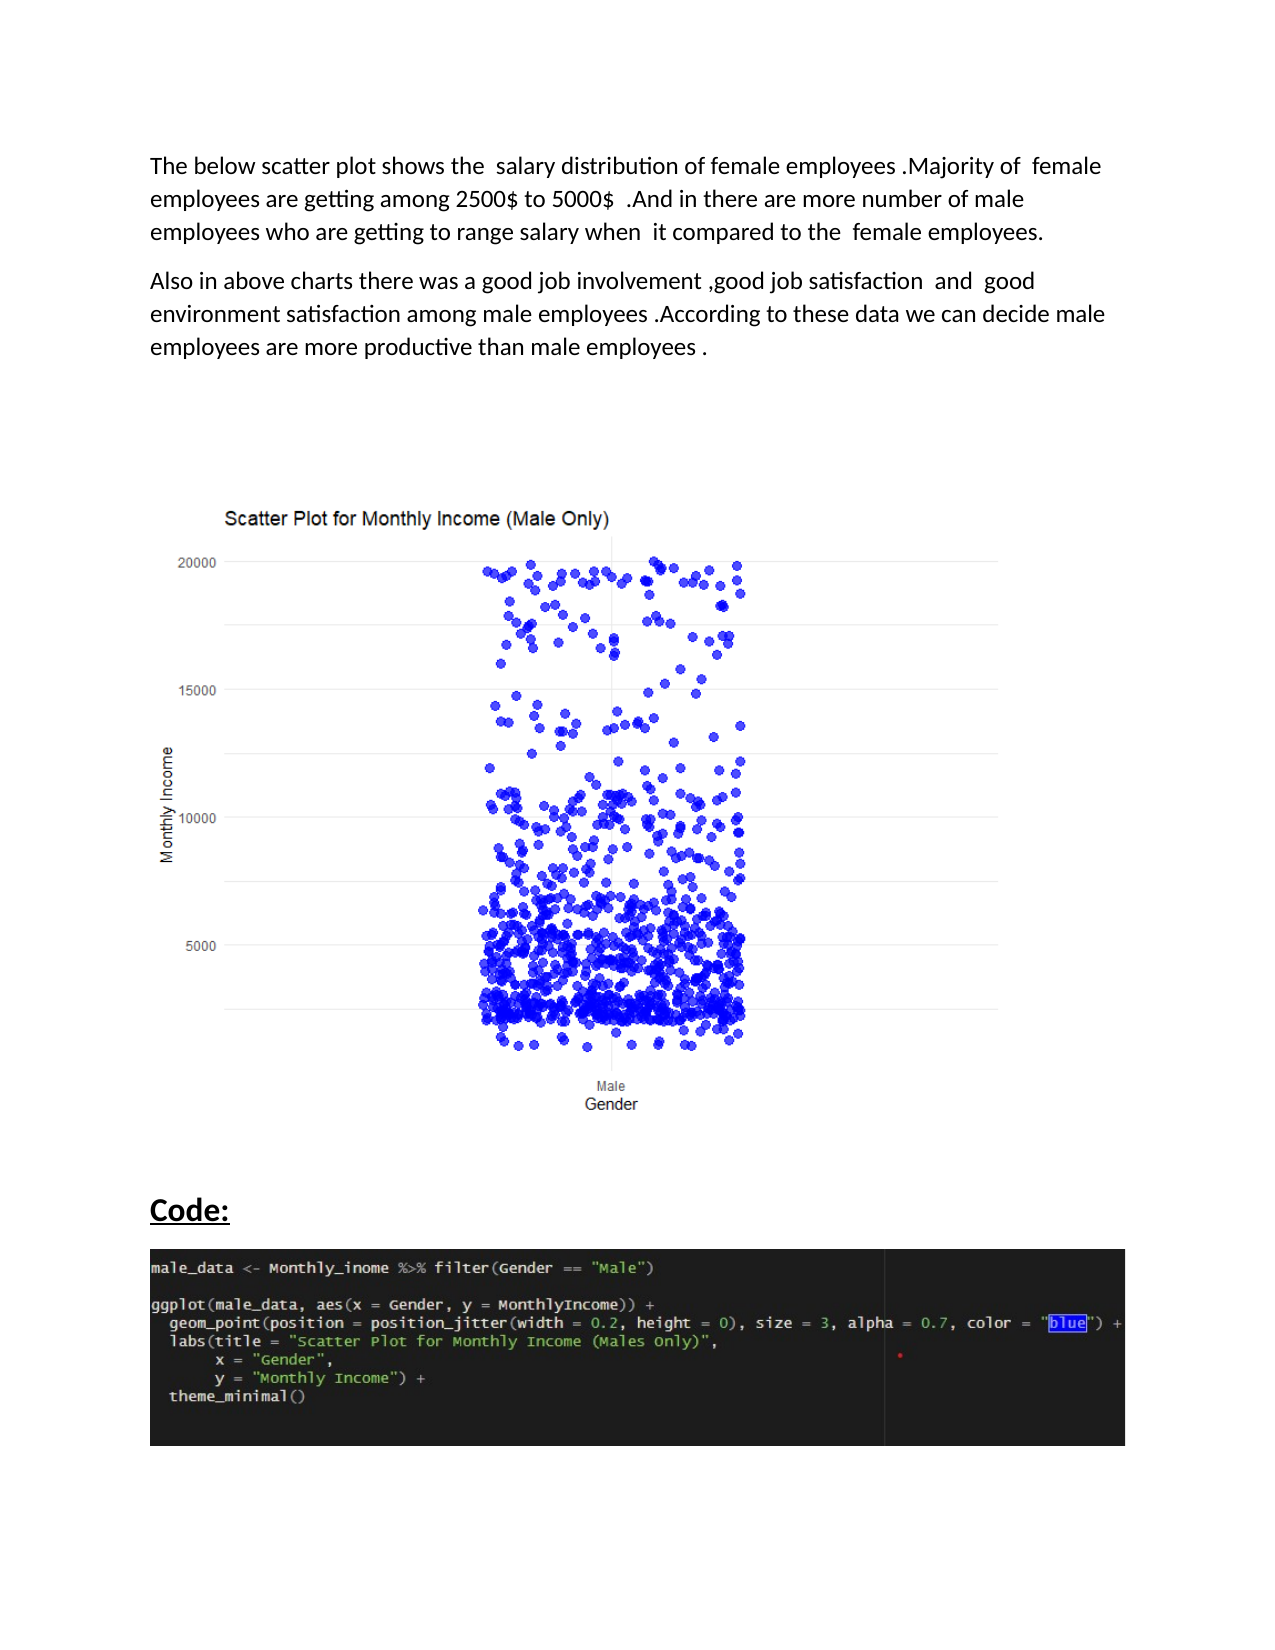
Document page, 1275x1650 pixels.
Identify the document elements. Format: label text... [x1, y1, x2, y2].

text Code: [150, 1189, 1125, 1229]
picture [150, 1249, 1125, 1446]
picture [150, 502, 1007, 1121]
text The below scatter plot shows the salary distribution of female employees .Majority of female employees are getting among 2500$ to 5000$ .And in there are more number of male employees who are getting to range salary when it compared to the female employees. [150, 150, 1125, 246]
text Also in above charts there was a good job involvement ,good job satisfaction and good environment satisfaction among male employees .According to these data we can decide male employees are more productive than male employees . [150, 265, 1125, 362]
